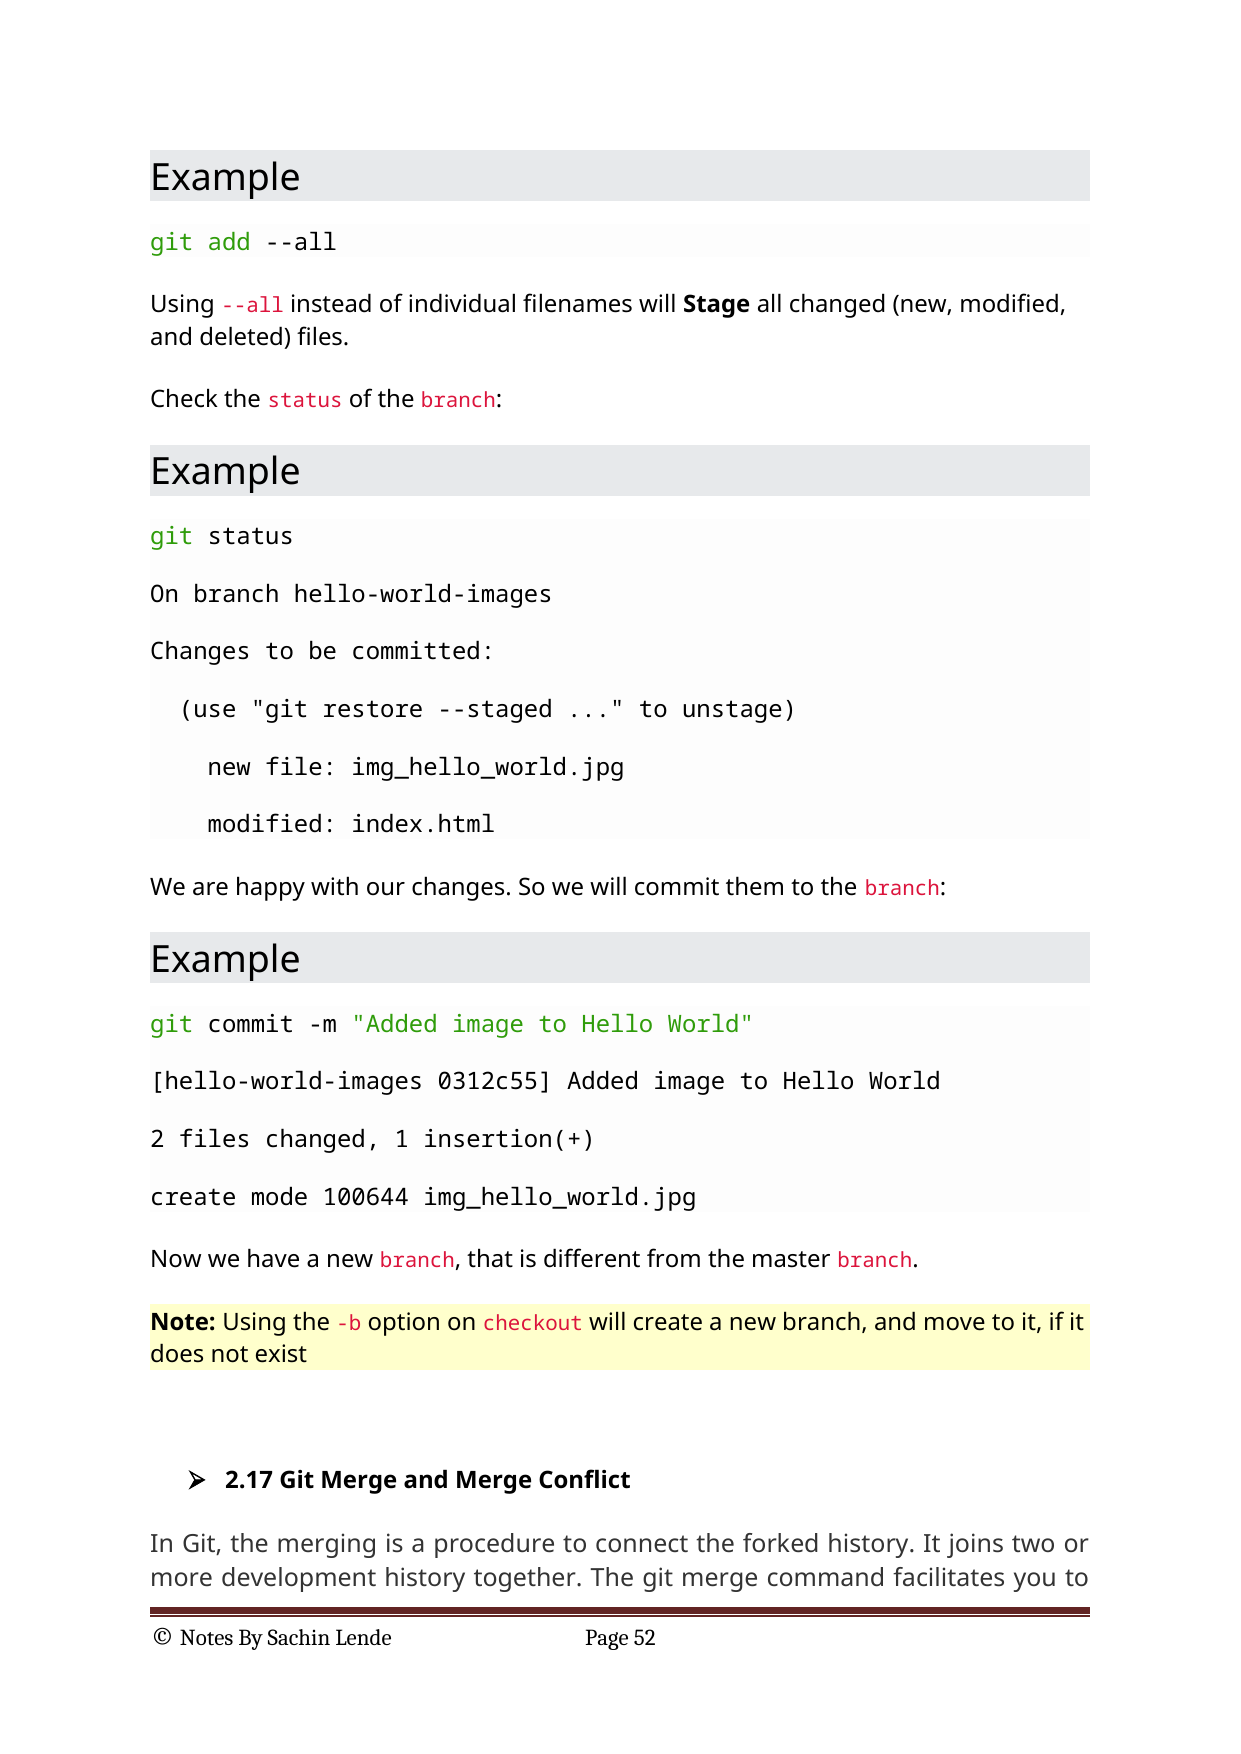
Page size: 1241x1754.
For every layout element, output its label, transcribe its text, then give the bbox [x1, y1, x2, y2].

text (use "git restore --staged ..." to unstage) [150, 692, 1090, 724]
text Note: Using the -b option on checkout will create a new branch, and move to it, if it does not exist [150, 1304, 1090, 1370]
text new file: img_hello_world.jpg [150, 749, 1090, 782]
text Using --all instead of individual filenames will Stage all changed (new, modified, and deleted) files. [150, 287, 1090, 352]
list 2.17 Git Merge and Merge Conflict [187, 1463, 1090, 1496]
text modified: index.html [150, 807, 1090, 839]
text Changes to be committed: [150, 634, 1090, 667]
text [150, 1526, 1090, 1594]
subtitle Example [150, 932, 1090, 983]
text On branch hello-world-images [150, 577, 1090, 609]
text Now we have a new branch, that is different from the master branch. [150, 1242, 1090, 1274]
text git add --all [150, 224, 1090, 257]
text We are happy with our changes. So we will commit them to the branch: [150, 869, 1090, 902]
text git status [150, 519, 1090, 552]
text git commit -m "Added image to Hello World" [150, 1006, 1090, 1039]
text Check the status of the branch: [150, 382, 1090, 415]
text 2 files changed, 1 insertion(+) [150, 1122, 1090, 1154]
text [hello-world-images 0312c55] Added image to Hello World [150, 1064, 1090, 1097]
subtitle Example [150, 445, 1090, 496]
text create mode 100644 img_hello_world.jpg [150, 1179, 1090, 1212]
subtitle Example [150, 150, 1090, 201]
